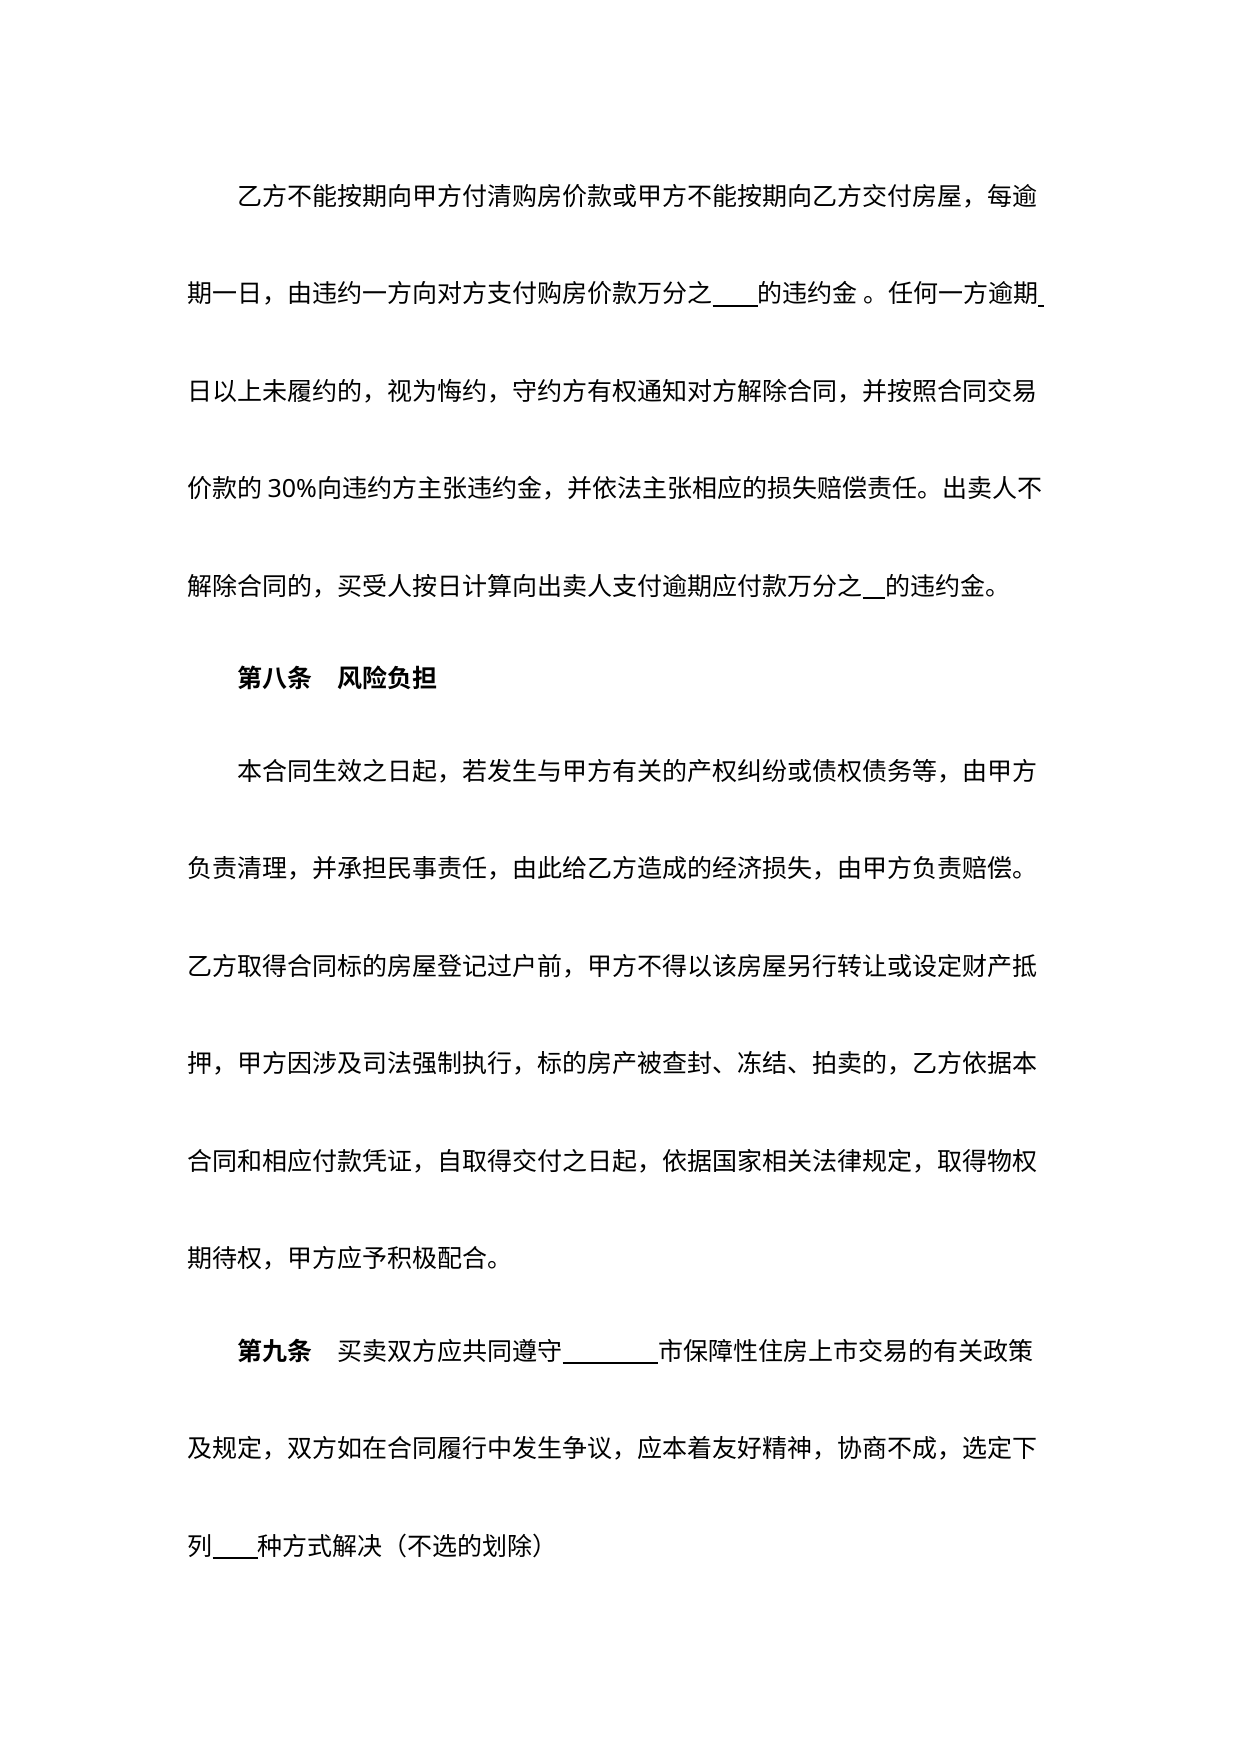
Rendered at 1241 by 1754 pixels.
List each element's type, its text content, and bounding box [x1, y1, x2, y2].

text 第九条 买卖双方应共同遵守 市保障性住房上市交易的有关政策及规定，双方如在合同履行中发生争议，应本着友好精神，协商不成，选定下列 种方式解决（不选的划除） [187, 1317, 1053, 1577]
text 本合同生效之日起，若发生与甲方有关的产权纠纷或债权债务等，由甲方负责清理，并承担民事责任，由此给乙方造成的经济损失，由甲方负责赔偿。乙方取得合同标的房屋登记过户前，甲方不得以该房屋另行转让或设定财产抵押，甲方因涉及司法强制执行，标的房产被查封、冻结、拍卖的，乙方依据本合同和相应付款凭证，自取得交付之日起，依据国家相关法律规定，取得物权期待权，甲方应予积极配合。 [187, 737, 1053, 1289]
text 乙方不能按期向甲方付清购房价款或甲方不能按期向乙方交付房屋，每逾期一日，由违约一方向对方支付购房价款万分之 的违约金 。任何一方逾期 日以上未履约的，视为悔约，守约方有权通知对方解除合同，并按照合同交易价款的30%向违约方主张违约金，并依法主张相应的损失赔偿责任。出卖人不解除合同的，买受人按日计算向出卖人支付逾期应付款万分之 的违约金。 [187, 162, 1053, 617]
text 第八条 风险负担 [187, 644, 1053, 709]
